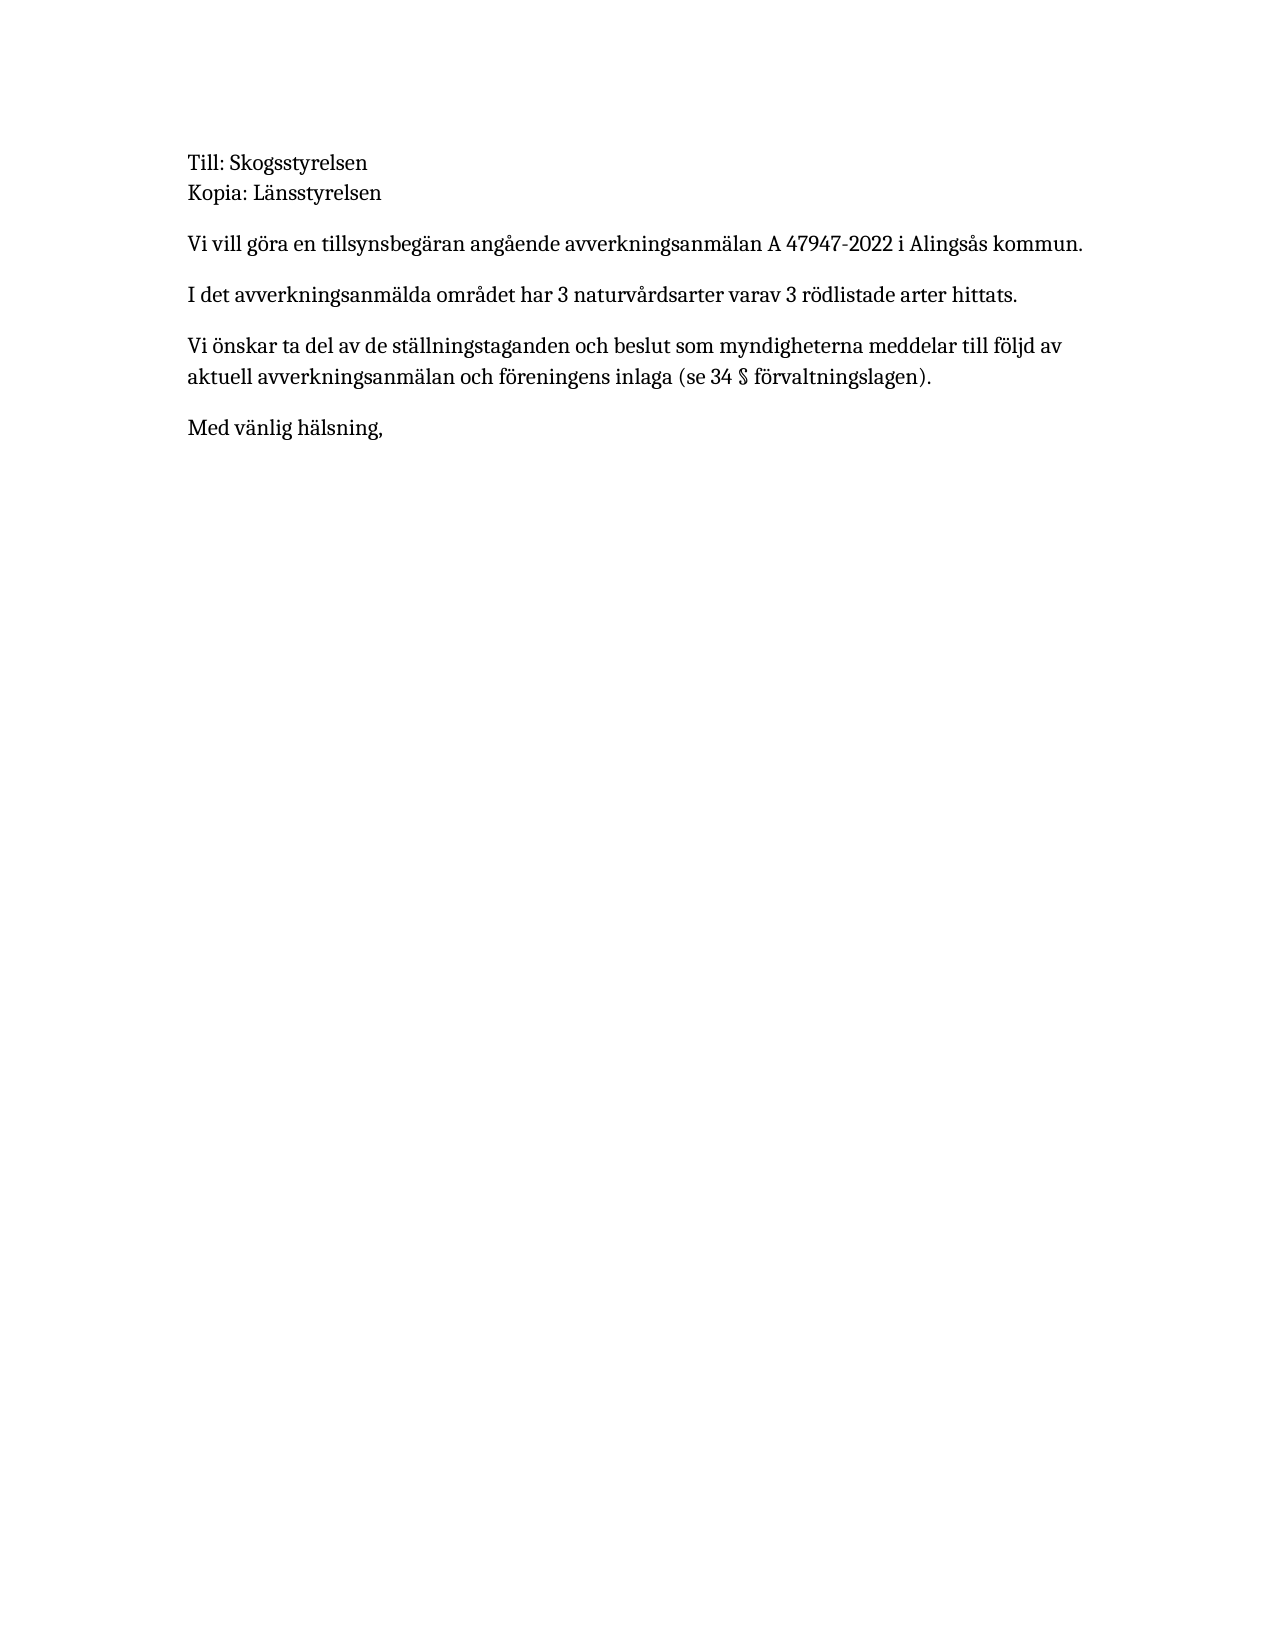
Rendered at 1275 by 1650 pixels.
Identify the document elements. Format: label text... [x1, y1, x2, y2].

text Vi vill göra en tillsynsbegäran angående avverkningsanmälan A 47947-2022 i Alingsås kommun. [187, 231, 1087, 258]
text Med vänlig hälsning, [187, 414, 1087, 471]
text Till: Skogsstyrelsen Kopia: Länsstyrelsen [187, 150, 1087, 207]
text Vi önskar ta del av de ställningstaganden och beslut som myndigheterna meddelar till följd av aktuell avverkningsanmälan och föreningens inlaga (se 34 § förvaltningslagen). [187, 333, 1087, 390]
text I det avverkningsanmälda området har 3 naturvårdsarter varav 3 rödlistade arter hittats. [187, 282, 1087, 309]
